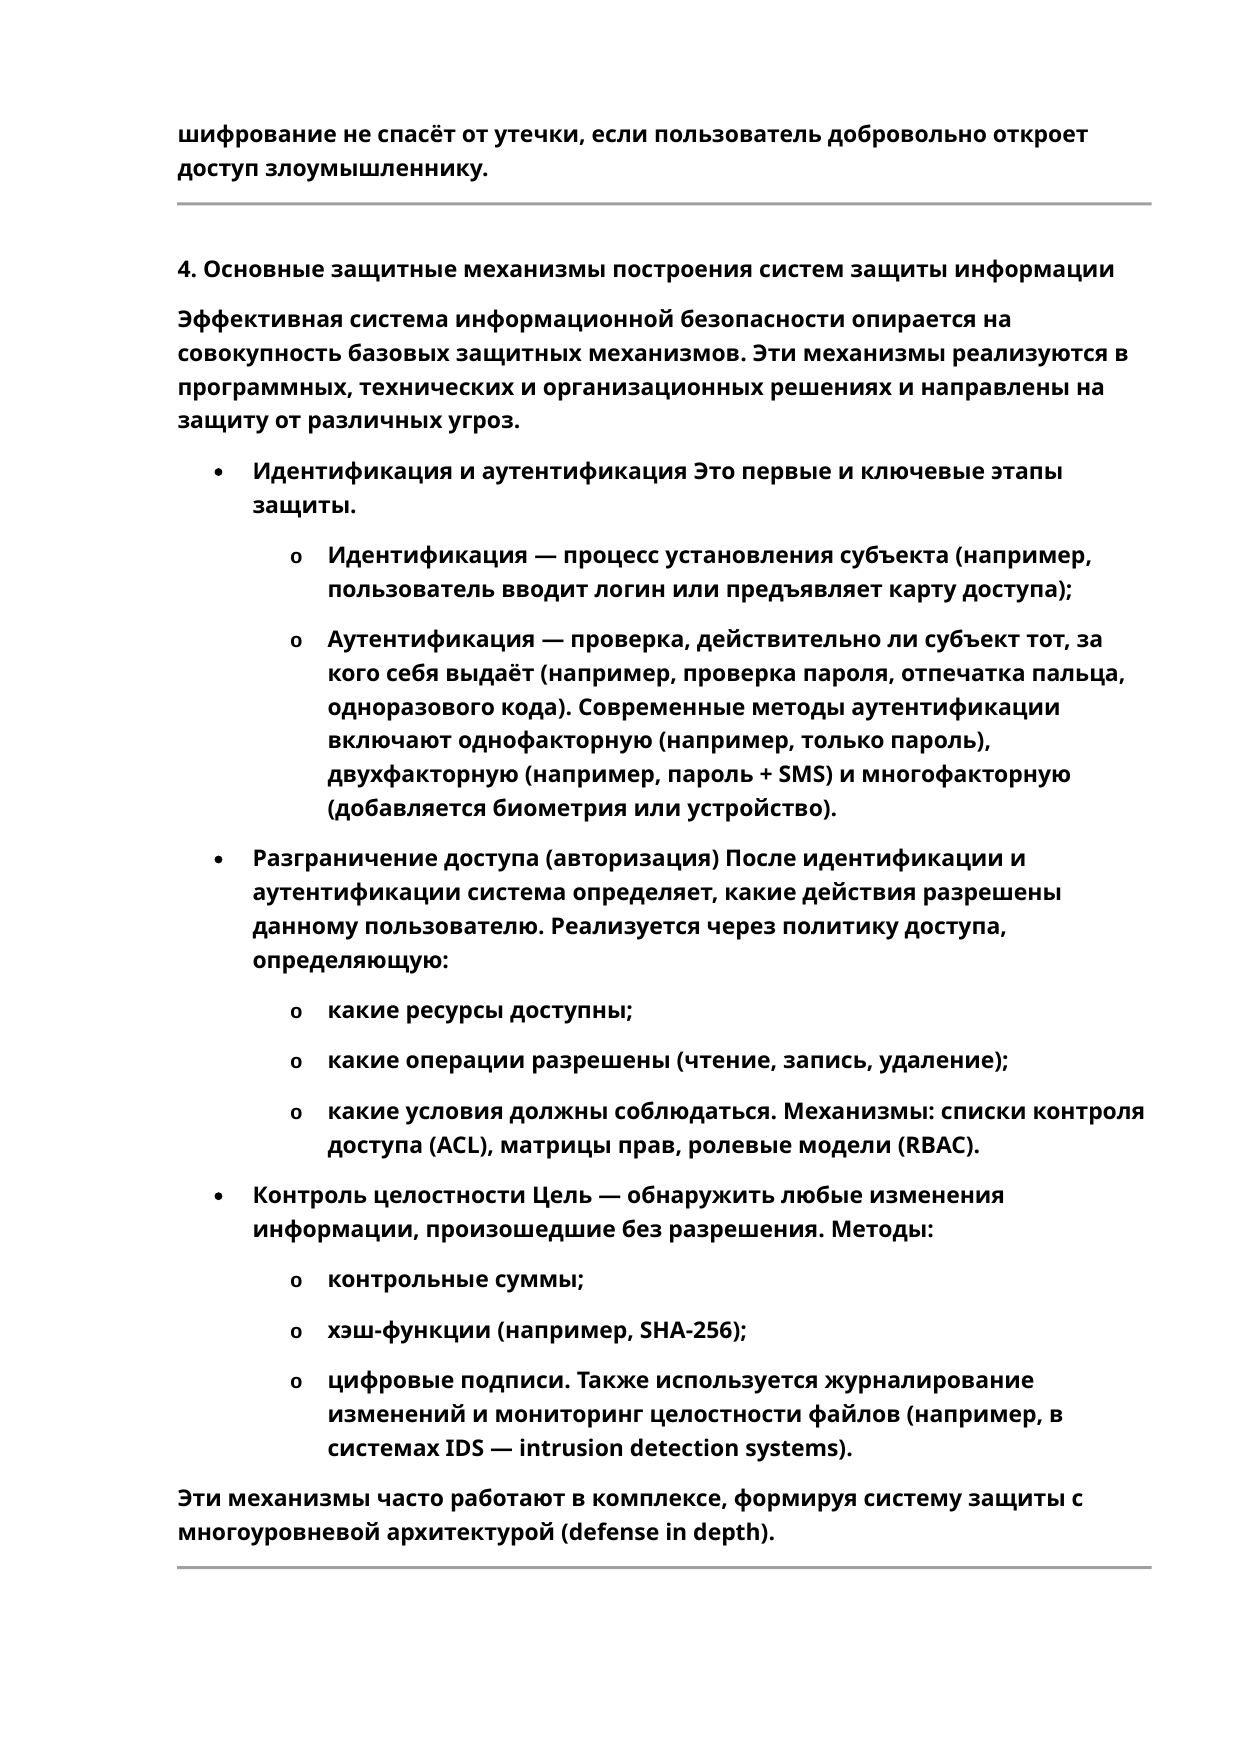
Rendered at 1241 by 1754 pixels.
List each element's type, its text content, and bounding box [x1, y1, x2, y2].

list какие ресурсы доступны; [290, 994, 1152, 1025]
list Идентификация и аутентификация Это первые и ключевые этапы защиты. [215, 455, 1152, 520]
list какие условия должны соблюдаться. Механизмы: списки контроля доступа (ACL), матрицы прав, ролевые модели (RBAC). [290, 1095, 1152, 1160]
text Эти механизмы часто работают в комплексе, формируя систему защиты с многоуровневой архитектурой (defense in depth). [177, 1482, 1152, 1547]
list цифровые подписи. Также используется журналирование изменений и мониторинг целостности файлов (например, в системах IDS — intrusion detection systems). [290, 1364, 1152, 1463]
list какие операции разрешены (чтение, запись, удаление); [290, 1044, 1152, 1076]
list Контроль целостности Цель — обнаружить любые изменения информации, произошедшие без разрешения. Методы: [215, 1179, 1152, 1244]
list Аутентификация — проверка, действительно ли субъект тот, за кого себя выдаёт (например, проверка пароля, отпечатка пальца, одноразового кода). Современные методы аутентификации включают однофакторную (например, только пароль), двухфакторную (например, пароль + SMS) и многофакторную (добавляется биометрия или устройство). [290, 623, 1152, 823]
list хэш-функции (например, SHA-256); [290, 1313, 1152, 1345]
list Разграничение доступа (авторизация) После идентификации и аутентификации система определяет, какие действия разрешены данному пользователю. Реализуется через политику доступа, определяющую: [215, 842, 1152, 975]
text 4. Основные защитные механизмы построения систем защиты информации [177, 253, 1152, 284]
text Эффективная система информационной безопасности опирается на совокупность базовых защитных механизмов. Эти механизмы реализуются в программных, технических и организационных решениях и направлены на защиту от различных угроз. [177, 303, 1152, 436]
list контрольные суммы; [290, 1263, 1152, 1294]
list Идентификация — процесс установления субъекта (например, пользователь вводит логин или предъявляет карту доступа); [290, 539, 1152, 604]
